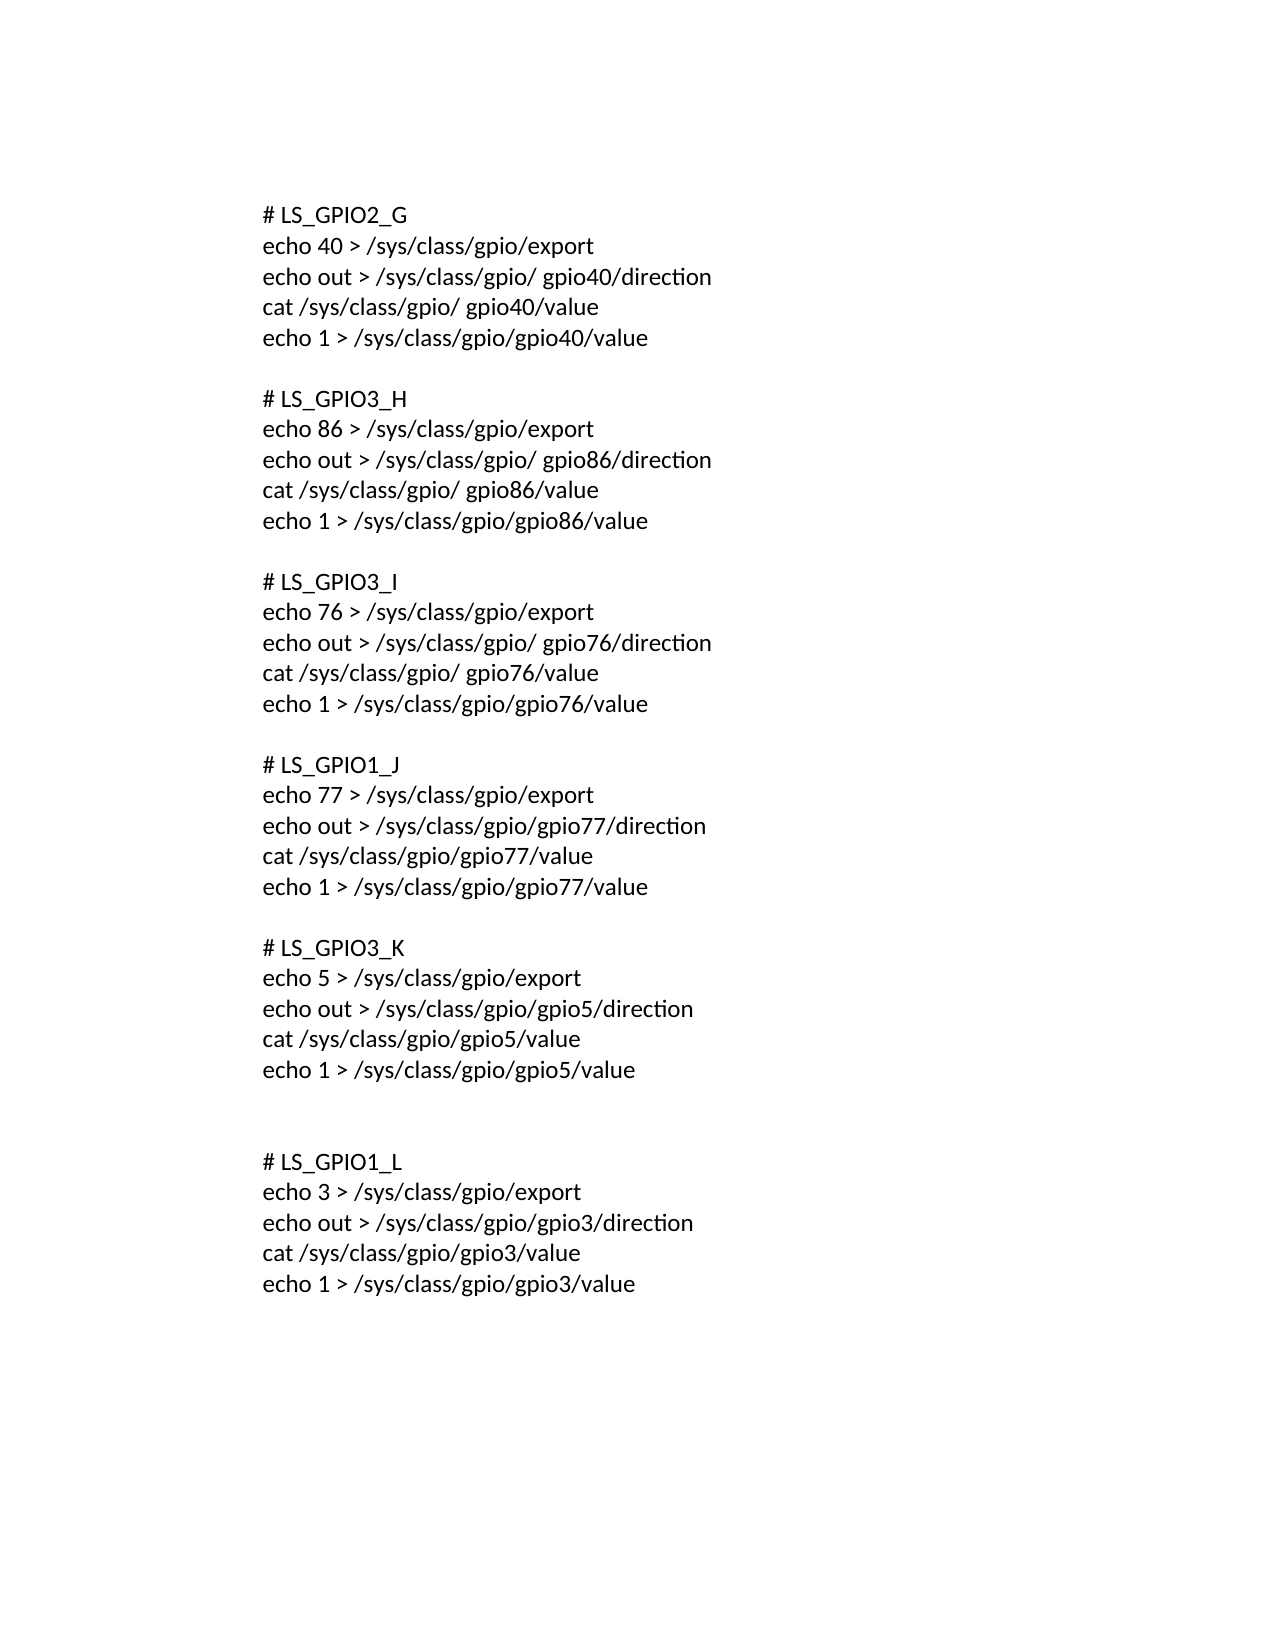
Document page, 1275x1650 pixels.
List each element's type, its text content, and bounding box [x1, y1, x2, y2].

list cat /sys/class/gpio/gpio5/value [262, 1024, 1172, 1054]
list cat /sys/class/gpio/gpio77/value [262, 841, 1172, 871]
list echo 77 > /sys/class/gpio/export [262, 779, 1172, 810]
list # LS_GPIO1_L [262, 1146, 1172, 1176]
list echo 1 > /sys/class/gpio/gpio76/value [262, 688, 1172, 718]
list echo out > /sys/class/gpio/gpio77/direction [262, 810, 1172, 841]
list echo 86 > /sys/class/gpio/export [262, 413, 1172, 444]
list echo 1 > /sys/class/gpio/gpio5/value [262, 1054, 1172, 1085]
list # LS_GPIO1_J [262, 749, 1172, 779]
list # LS_GPIO3_I [262, 566, 1172, 596]
list echo out > /sys/class/gpio/ gpio76/direction [262, 627, 1172, 657]
list echo 76 > /sys/class/gpio/export [262, 596, 1172, 627]
list echo 1 > /sys/class/gpio/gpio3/value [262, 1268, 1172, 1298]
list echo 40 > /sys/class/gpio/export [262, 230, 1172, 261]
list # LS_GPIO2_G [262, 199, 1172, 230]
list echo out > /sys/class/gpio/gpio3/direction [262, 1207, 1172, 1237]
list echo out > /sys/class/gpio/gpio5/direction [262, 993, 1172, 1024]
list # LS_GPIO3_K [262, 932, 1172, 963]
list # LS_GPIO3_H [262, 383, 1172, 413]
list cat /sys/class/gpio/ gpio86/value [262, 474, 1172, 505]
list echo out > /sys/class/gpio/ gpio40/direction [262, 261, 1172, 291]
list cat /sys/class/gpio/ gpio40/value [262, 291, 1172, 322]
list echo 1 > /sys/class/gpio/gpio40/value [262, 322, 1172, 352]
list echo 1 > /sys/class/gpio/gpio86/value [262, 505, 1172, 535]
list cat /sys/class/gpio/ gpio76/value [262, 657, 1172, 688]
list echo 5 > /sys/class/gpio/export [262, 963, 1172, 993]
list echo out > /sys/class/gpio/ gpio86/direction [262, 444, 1172, 474]
list echo 1 > /sys/class/gpio/gpio77/value [262, 871, 1172, 902]
list cat /sys/class/gpio/gpio3/value [262, 1237, 1172, 1268]
list echo 3 > /sys/class/gpio/export [262, 1176, 1172, 1207]
